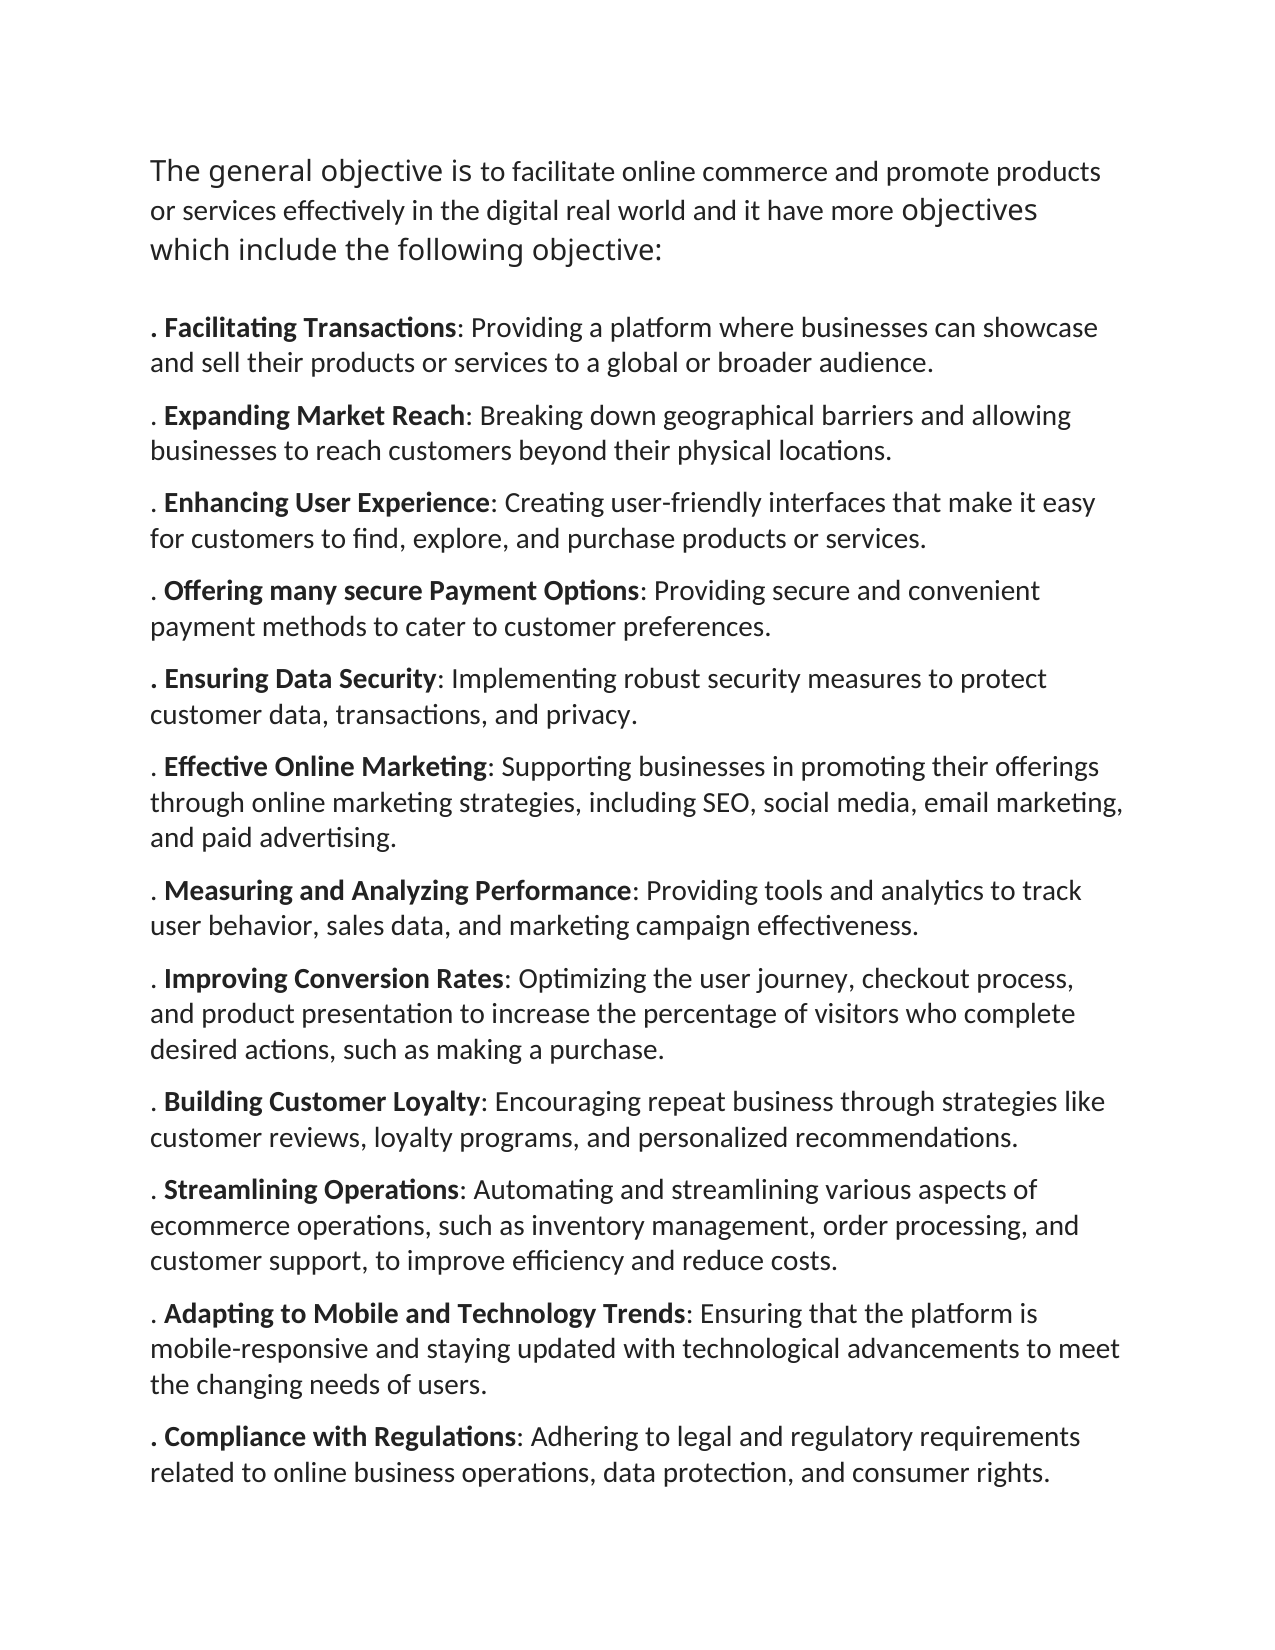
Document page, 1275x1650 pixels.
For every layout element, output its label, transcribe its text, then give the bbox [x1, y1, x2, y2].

text . Adapting to Mobile and Technology Trends: Ensuring that the platform is mobile-responsive and staying updated with technological advancements to meet the changing needs of users. [150, 1295, 1125, 1402]
text The general objective is to facilitate online commerce and promote products or services effectively in the digital real world and it have more objectives which include the following objective: [150, 150, 1125, 269]
text . Expanding Market Reach: Breaking down geographical barriers and allowing businesses to reach customers beyond their physical locations. [150, 397, 1125, 468]
text . Improving Conversion Rates: Optimizing the user journey, checkout process, and product presentation to increase the percentage of visitors who complete desired actions, such as making a purchase. [150, 960, 1125, 1067]
text . Offering many secure Payment Options: Providing secure and convenient payment methods to cater to customer preferences. [150, 572, 1125, 644]
text . Streamlining Operations: Automating and streamlining various aspects of ecommerce operations, such as inventory management, order processing, and customer support, to improve efficiency and reduce costs. [150, 1171, 1125, 1278]
text . Effective Online Marketing: Supporting businesses in promoting their offerings through online marketing strategies, including SEO, social media, email marketing, and paid advertising. [150, 748, 1125, 855]
text . Ensuring Data Security: Implementing robust security measures to protect customer data, transactions, and privacy. [150, 660, 1125, 732]
text . Enhancing User Experience: Creating user-friendly interfaces that make it easy for customers to find, explore, and purchase products or services. [150, 484, 1125, 556]
text . Facilitating Transactions: Providing a platform where businesses can showcase and sell their products or services to a global or broader audience. [150, 309, 1125, 380]
text . Compliance with Regulations: Adhering to legal and regulatory requirements related to online business operations, data protection, and consumer rights. [150, 1418, 1125, 1489]
text . Measuring and Analyzing Performance: Providing tools and analytics to track user behavior, sales data, and marketing campaign effectiveness. [150, 872, 1125, 943]
text . Building Customer Loyalty: Encouraging repeat business through strategies like customer reviews, loyalty programs, and personalized recommendations. [150, 1083, 1125, 1154]
